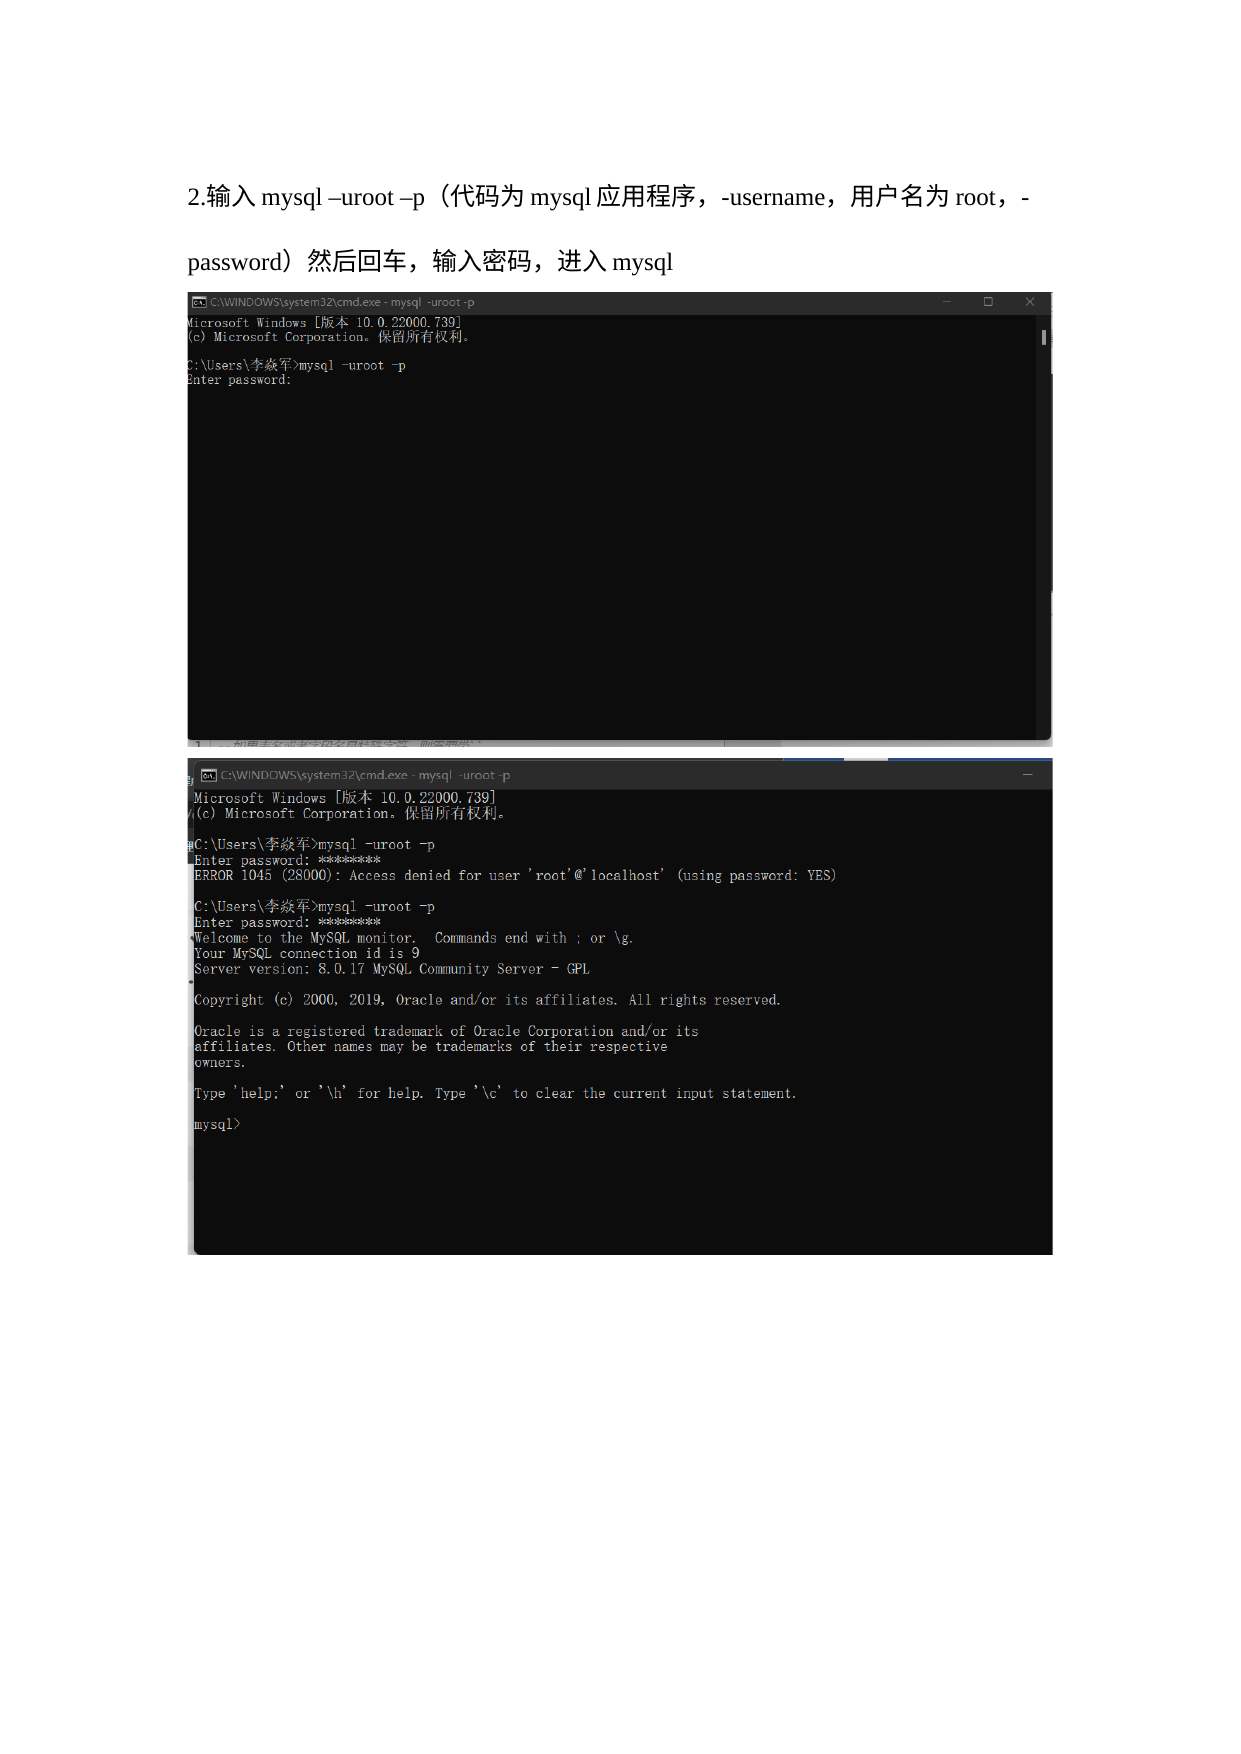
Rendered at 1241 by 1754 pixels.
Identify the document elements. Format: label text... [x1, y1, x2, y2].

text 2.输入mysql –uroot –p（代码为mysql应用程序，-username，用户名为root，-password）然后回车，输入密码，进入mysql [187, 162, 1053, 292]
picture [187, 292, 1053, 747]
picture [187, 758, 1053, 1255]
